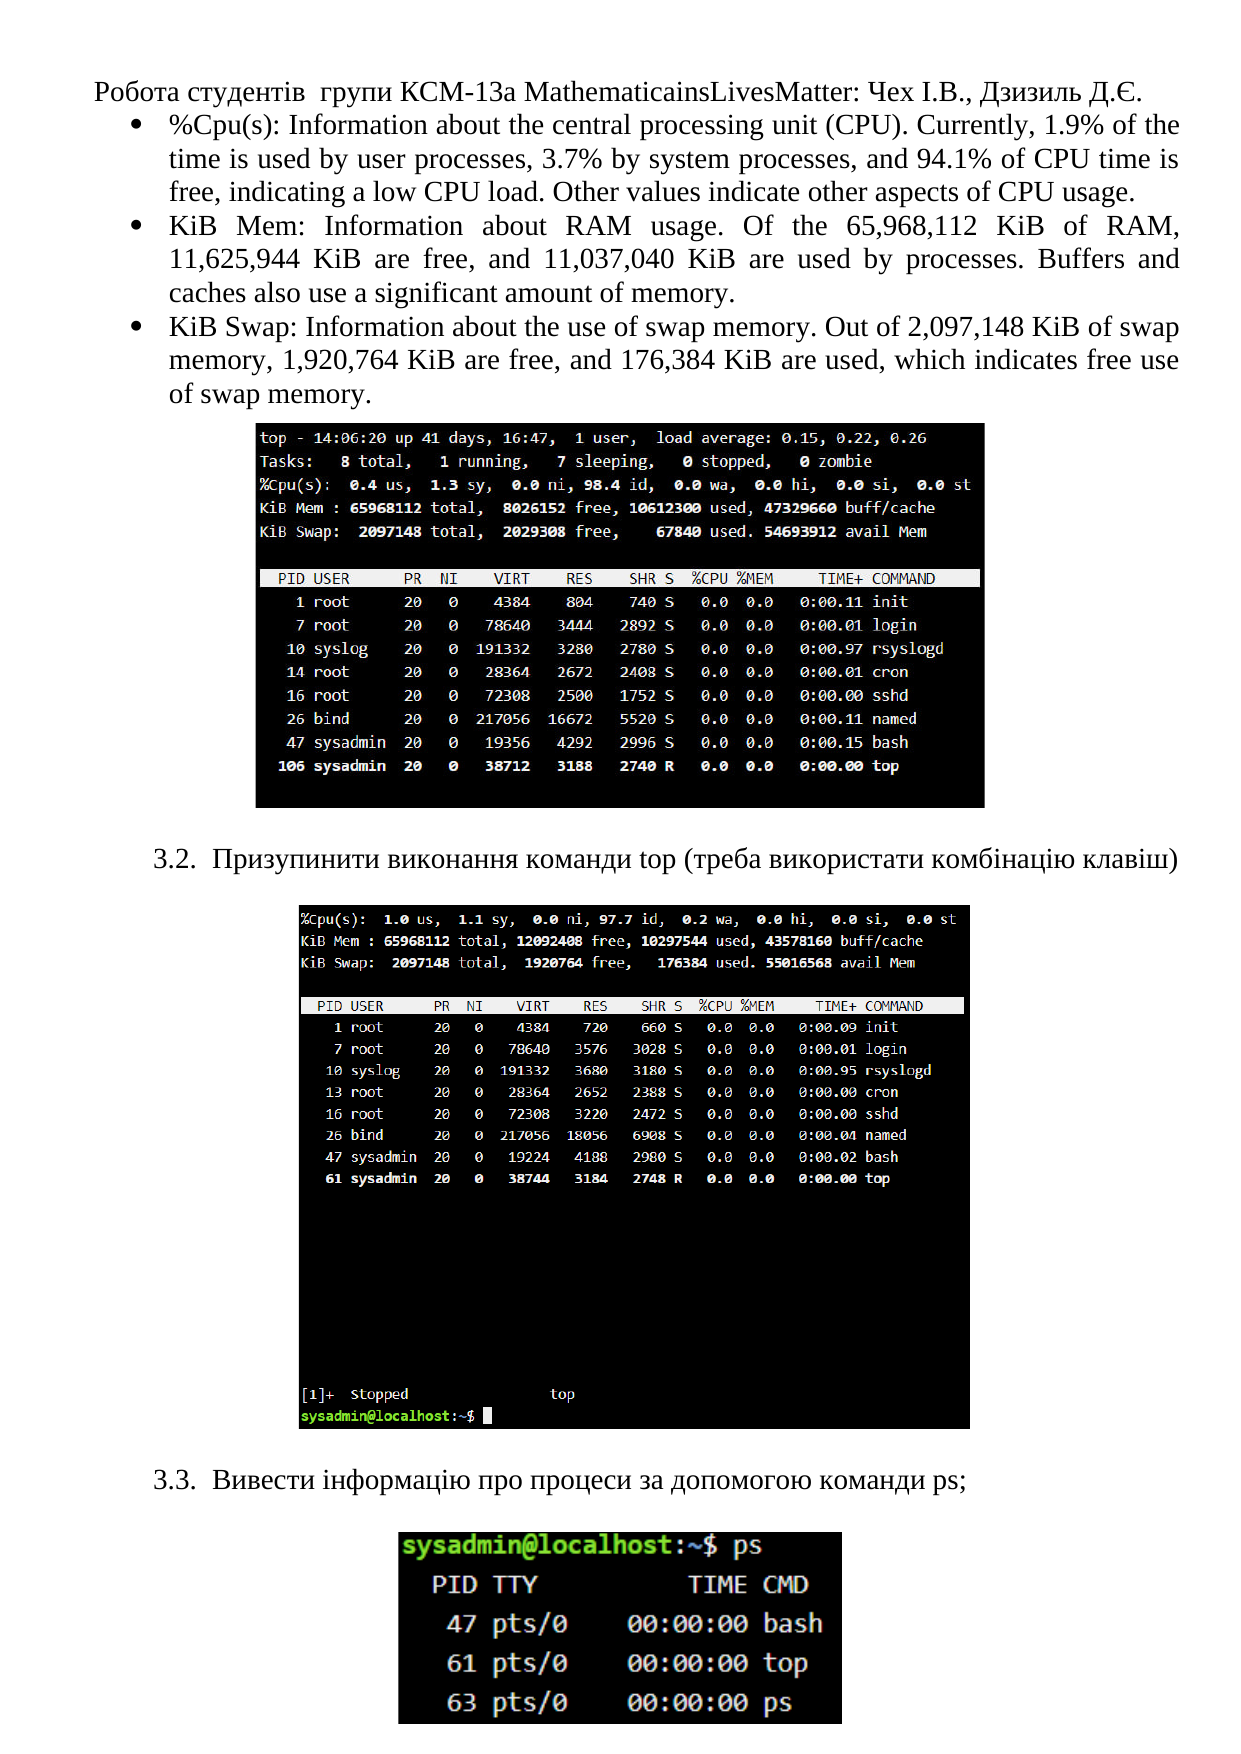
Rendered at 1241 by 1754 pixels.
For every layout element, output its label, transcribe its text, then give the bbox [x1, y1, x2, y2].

picture [398, 1532, 842, 1724]
list %Cpu(s): Information about the central processing unit (CPU). Currently, 1.9% of the time is used by user processes, 3.7% by system processes, and 94.1% of CPU time is free, indicating a low CPU load. Other values indicate other aspects of CPU usage. [131, 107, 1181, 208]
picture [255, 423, 985, 808]
list KiB Mem: Information about RAM usage. Of the 65,968,112 KiB of RAM, 11,625,944 KiB are free, and 11,037,040 KiB are used by processes. Buffers and caches also use a significant amount of memory. [131, 208, 1181, 309]
list Призупинити виконання команди top (треба використати комбінацію клавіш) [153, 841, 1181, 874]
list Вивести інформацію про процеси за допомогою команди ps; [153, 1462, 1181, 1496]
list KiB Swap: Information about the use of swap memory. Out of 2,097,148 KiB of swap memory, 1,920,764 KiB are free, and 176,384 KiB are used, which indicates free use of swap memory. [131, 309, 1181, 409]
picture [298, 905, 970, 1429]
